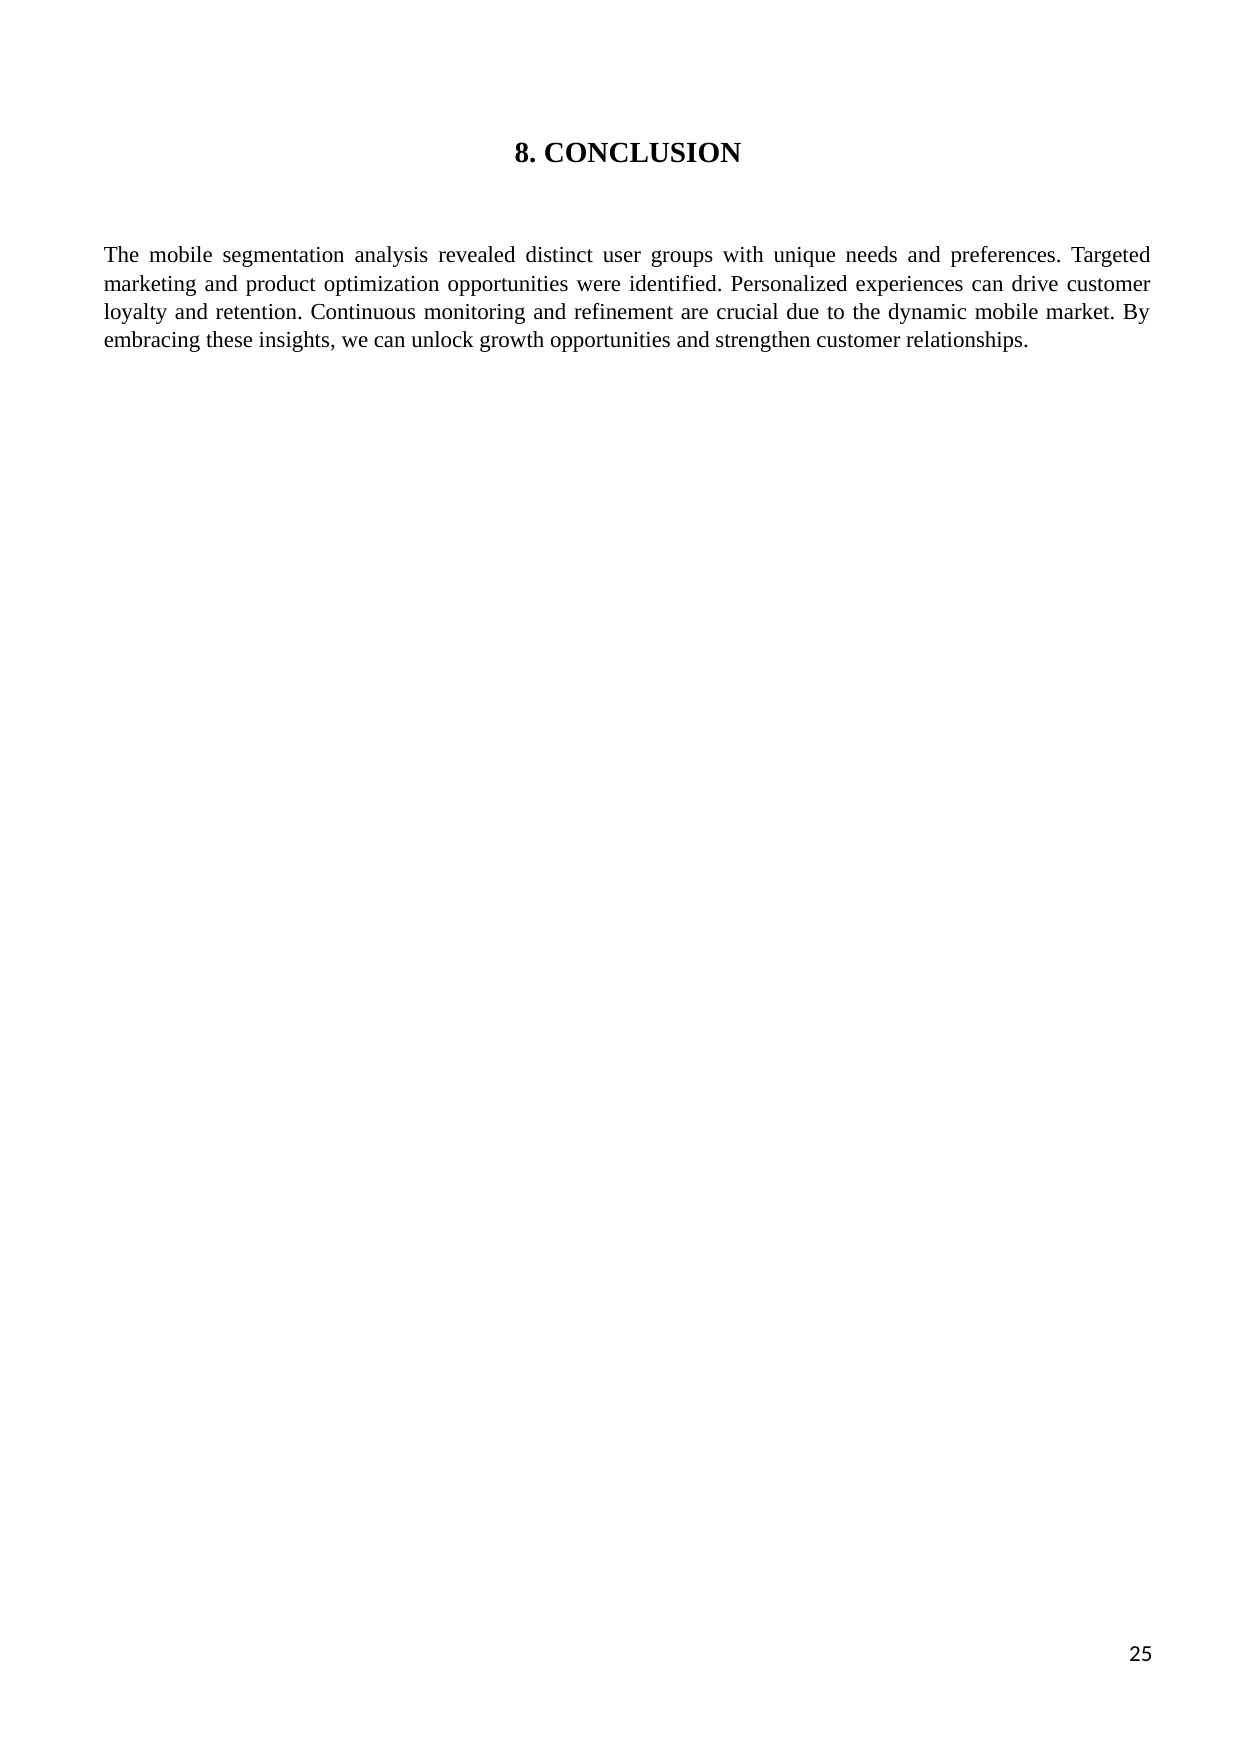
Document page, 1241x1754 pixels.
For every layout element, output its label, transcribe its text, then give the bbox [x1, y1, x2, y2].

text 8. CONCLUSION [103, 136, 1152, 169]
text The mobile segmentation analysis revealed distinct user groups with unique needs and preferences. Targeted marketing and product optimization opportunities were identified. Personalized experiences can drive customer loyalty and retention. Continuous monitoring and refinement are crucial due to the dynamic mobile market. By embracing these insights, we can unlock growth opportunities and strengthen customer relationships. [103, 241, 1152, 353]
